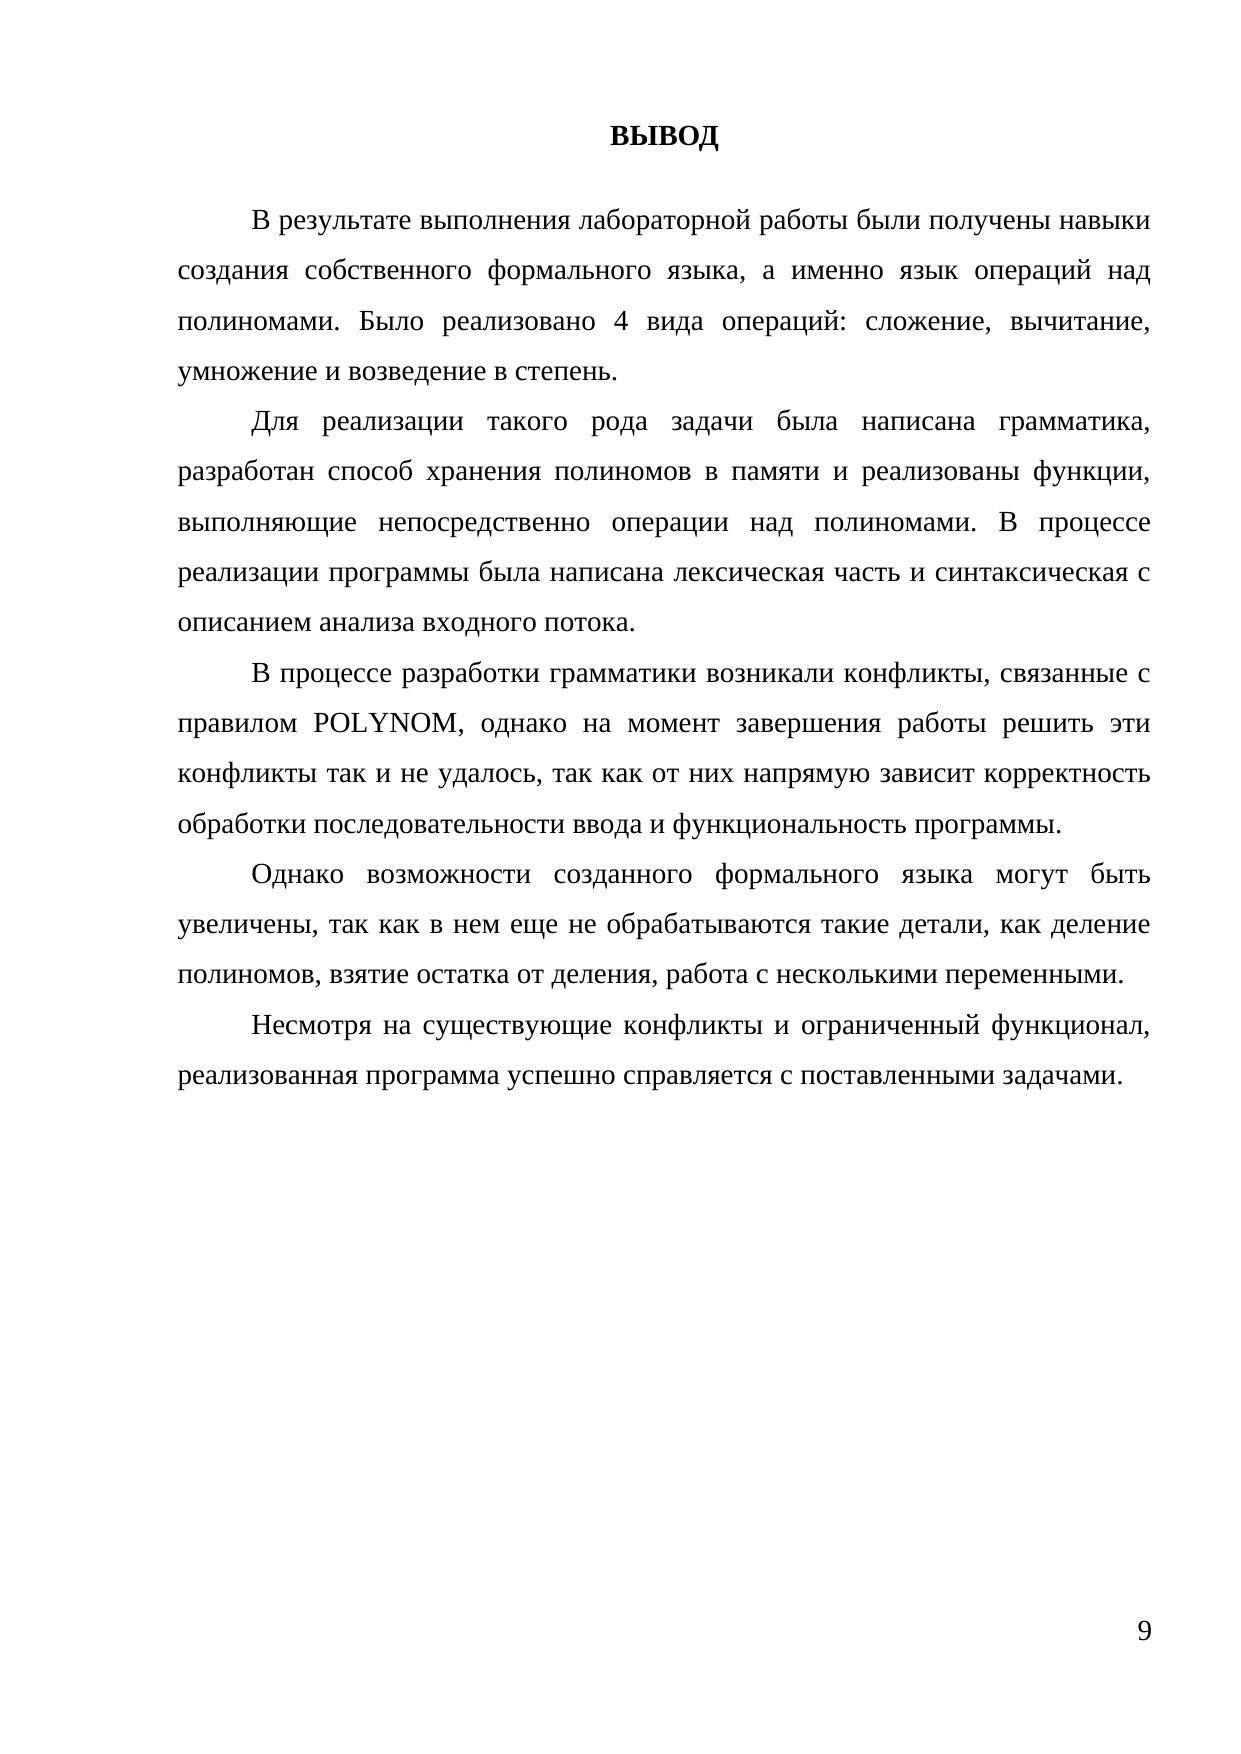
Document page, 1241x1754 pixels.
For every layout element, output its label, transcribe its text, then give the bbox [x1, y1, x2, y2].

text Несмотря на существующие конфликты и ограниченный функционал, реализованная программа успешно справляется с поставленными задачами. [177, 1007, 1152, 1091]
text В процессе разработки грамматики возникали конфликты, связанные с правилом POLYNOM, однако на момент завершения работы решить эти конфликты так и не удалось, так как от них напрямую зависит корректность обработки последовательности ввода и функциональность программы. [177, 655, 1152, 839]
text вывод [177, 118, 1152, 152]
text В результате выполнения лабораторной работы были получены навыки создания собственного формального языка, а именно язык операций над полиномами. Было реализовано 4 вида операций: сложение, вычитание, умножение и возведение в степень. [177, 202, 1152, 386]
text Однако возможности созданного формального языка могут быть увеличены, так как в нем еще не обрабатываются такие детали, как деление полиномов, взятие остатка от деления, работа с несколькими переменными. [177, 856, 1152, 990]
text Для реализации такого рода задачи была написана грамматика, разработан способ хранения полиномов в памяти и реализованы функции, выполняющие непосредственно операции над полиномами. В процессе реализации программы была написана лексическая часть и синтаксическая с описанием анализа входного потока. [177, 403, 1152, 638]
